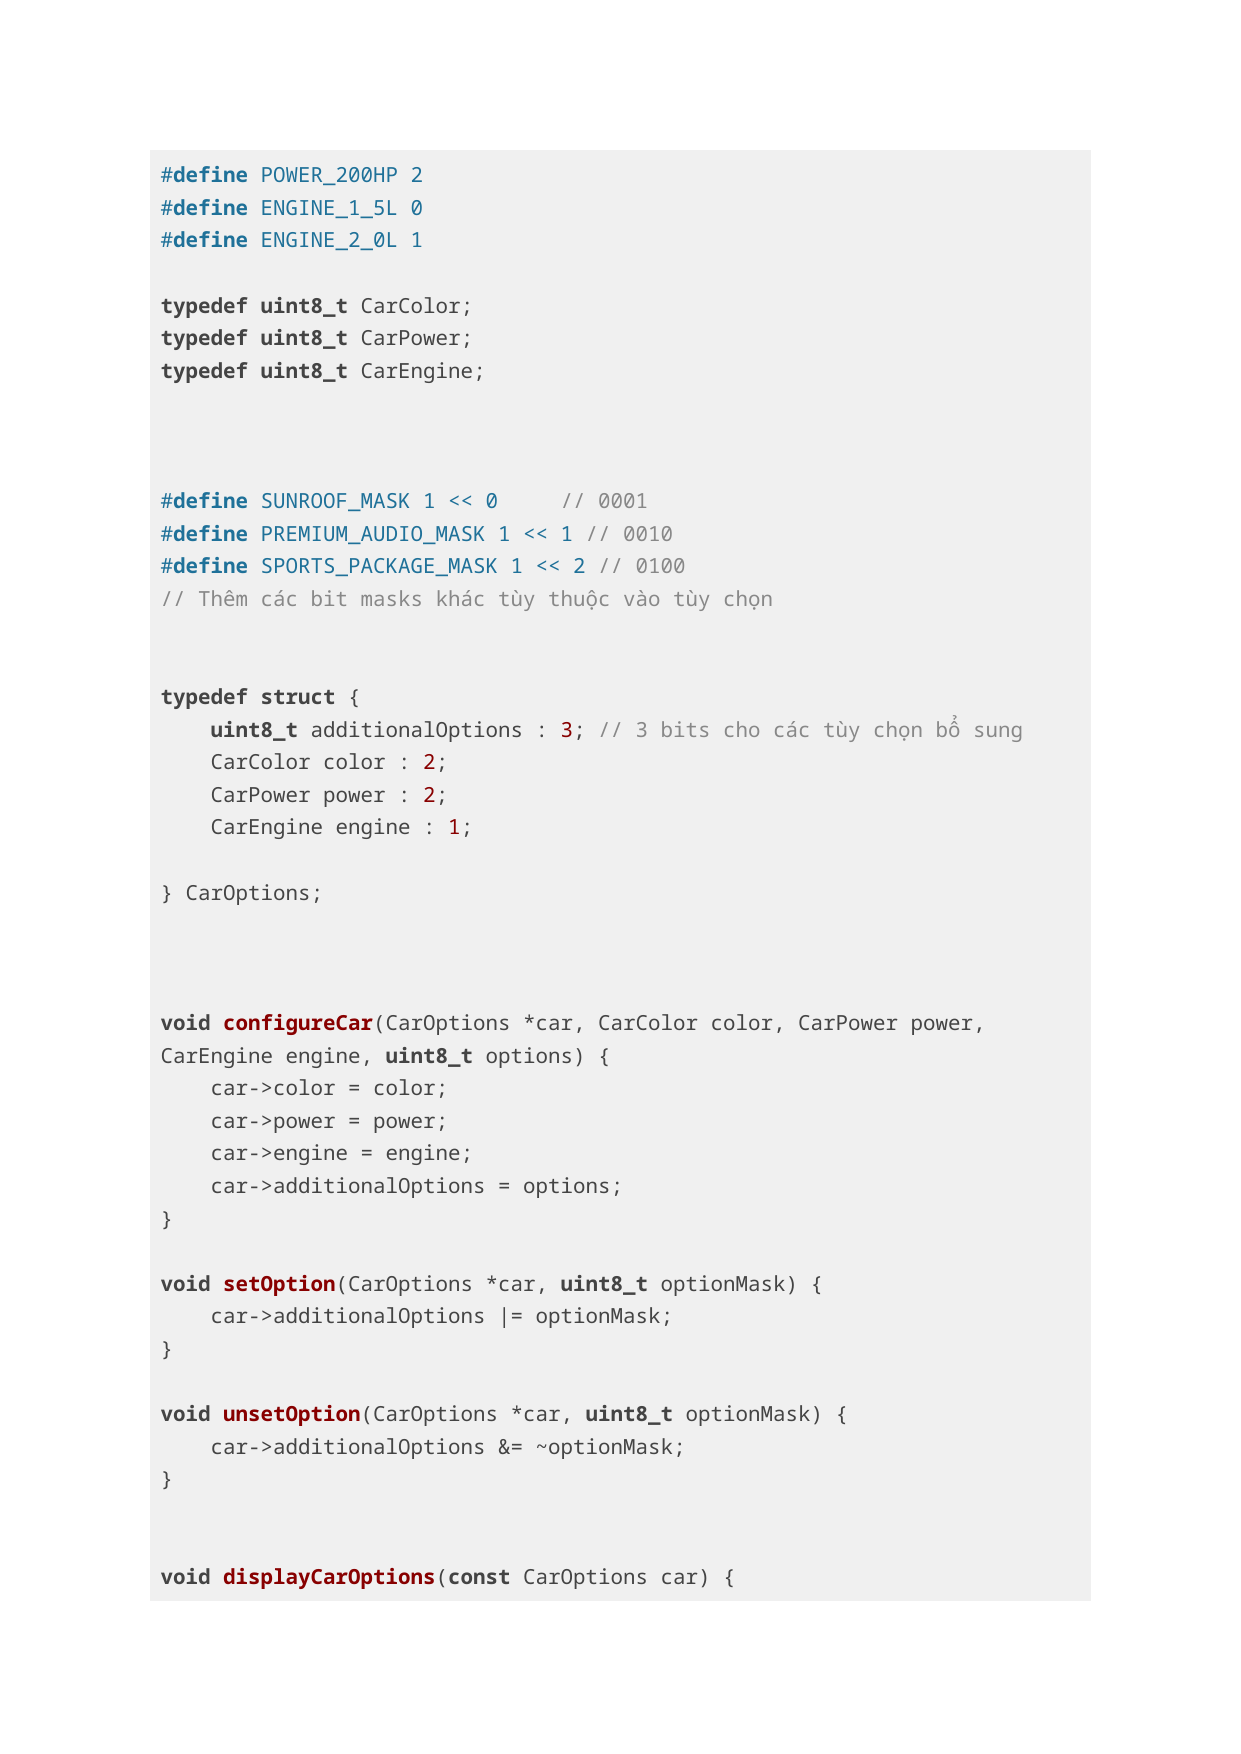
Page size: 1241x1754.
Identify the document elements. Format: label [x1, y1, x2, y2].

table_header [150, 150, 1091, 1601]
